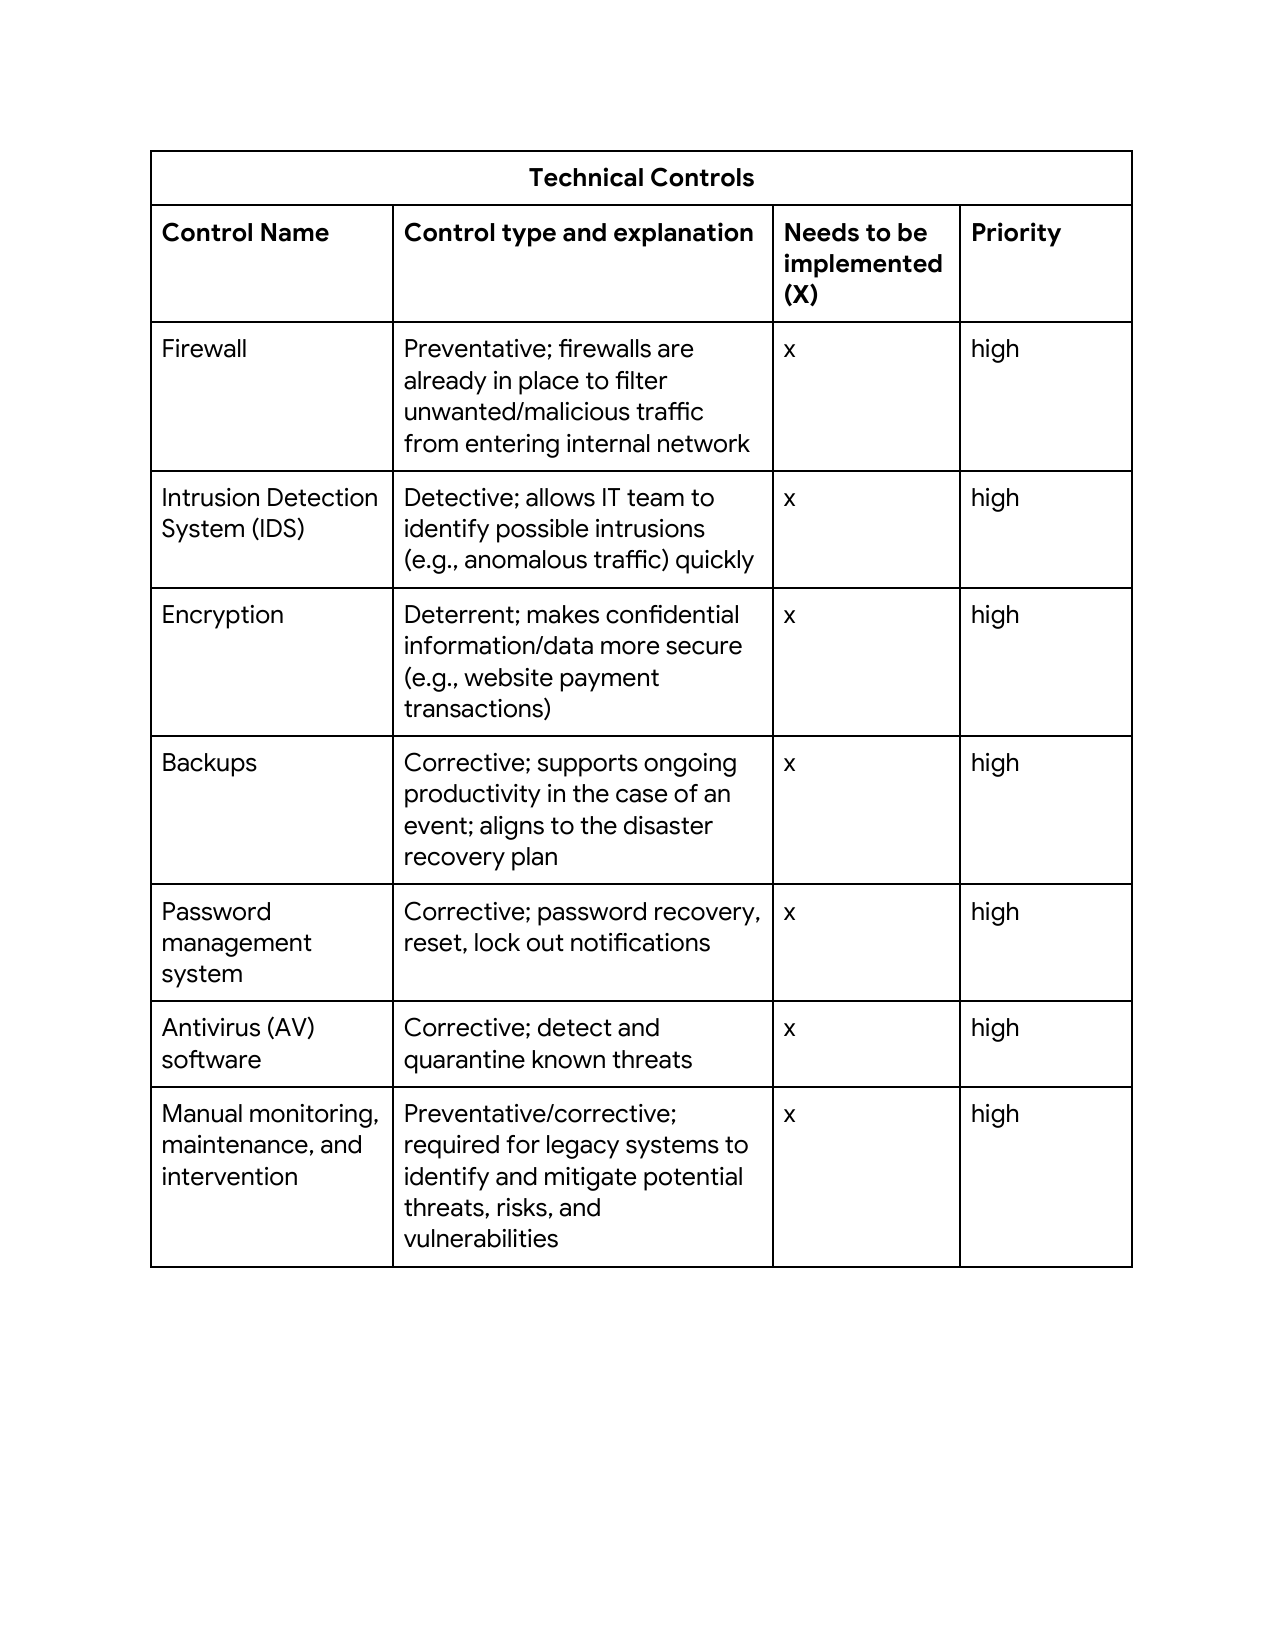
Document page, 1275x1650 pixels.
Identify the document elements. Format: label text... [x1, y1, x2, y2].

table_cell Firewall [152, 323, 392, 469]
table_cell Preventative; firewalls are already in place to filter unwanted/malicious traffic from entering internal network [394, 323, 772, 469]
table_cell Encryption [152, 589, 392, 735]
table_header Technical Controls [152, 152, 1131, 204]
table_cell x [774, 323, 959, 469]
table_cell Detective; allows IT team to identify possible intrusions (e.g., anomalous traffic) quickly [394, 472, 772, 587]
table_cell Backups [152, 737, 392, 883]
table_cell Password management system [152, 885, 392, 1000]
table_cell high [961, 885, 1131, 1000]
table_cell x [774, 885, 959, 1000]
table_cell high [961, 589, 1131, 735]
table_cell Corrective; supports ongoing productivity in the case of an event; aligns to the disaster recovery plan [394, 737, 772, 883]
table_cell Control type and explanation [394, 206, 772, 321]
table_cell high [961, 1002, 1131, 1086]
table_cell Control Name [152, 206, 392, 321]
table_cell Intrusion Detection System (IDS) [152, 472, 392, 587]
table_cell Corrective; password recovery, reset, lock out notifications [394, 885, 772, 1000]
table_cell Deterrent; makes confidential information/data more secure (e.g., website payment transactions) [394, 589, 772, 735]
table_cell Antivirus (AV) software [152, 1002, 392, 1086]
table_cell high [961, 323, 1131, 469]
table_cell Corrective; detect and quarantine known threats [394, 1002, 772, 1086]
table_cell x [774, 1088, 959, 1266]
table_cell Needs to be implemented (X) [774, 206, 959, 321]
table_cell x [774, 737, 959, 883]
table_cell high [961, 1088, 1131, 1266]
table_cell x [774, 589, 959, 735]
table_cell Preventative/corrective; required for legacy systems to identify and mitigate potential threats, risks, and vulnerabilities [394, 1088, 772, 1266]
table_cell x [774, 472, 959, 587]
table_cell high [961, 737, 1131, 883]
table_cell high [961, 472, 1131, 587]
table_cell Manual monitoring, maintenance, and intervention [152, 1088, 392, 1266]
table_cell Priority [961, 206, 1131, 321]
table_cell x [774, 1002, 959, 1086]
